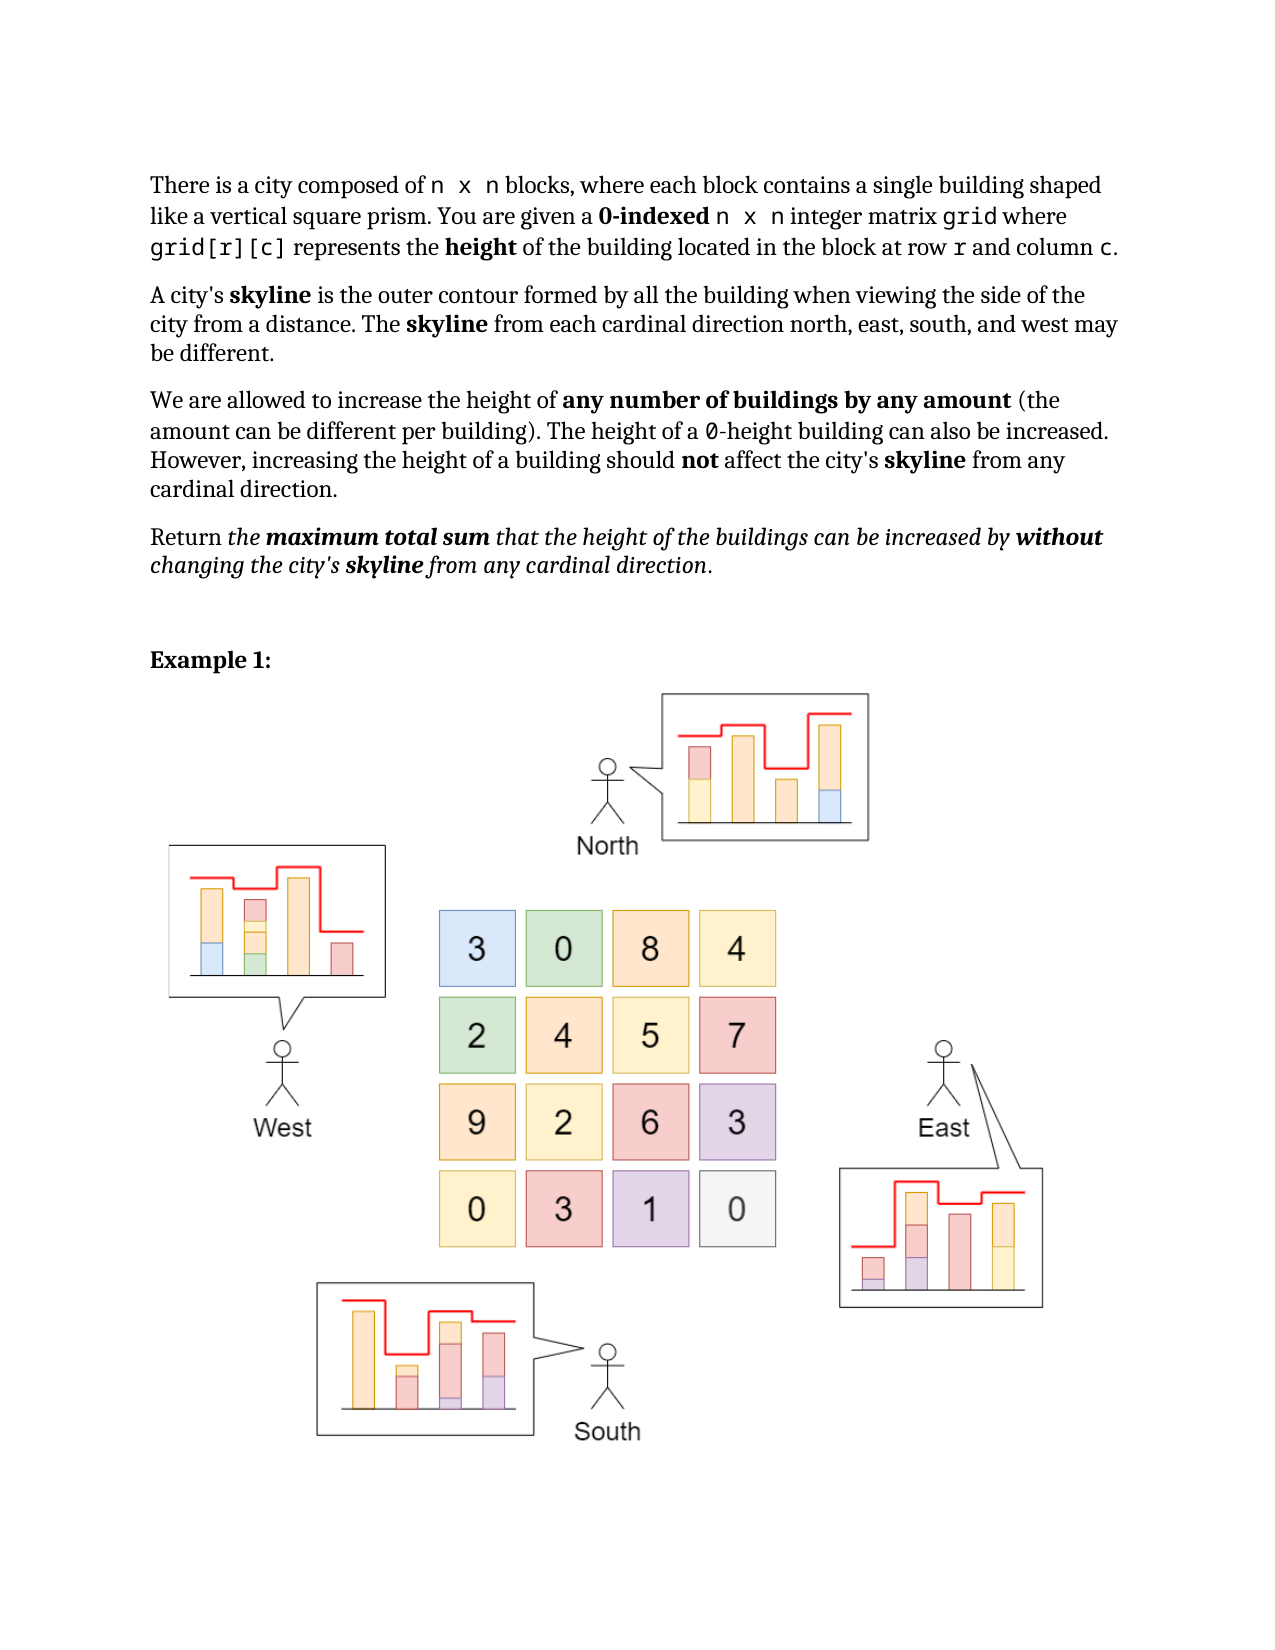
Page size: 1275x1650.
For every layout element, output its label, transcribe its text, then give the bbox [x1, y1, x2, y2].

picture [168, 693, 1044, 1448]
text A city's skyline is the outer contour formed by all the building when viewing the side of the city from a distance. The skyline from each cardinal direction north, east, south, and west may be different. [150, 281, 1125, 367]
text Example 1: [150, 646, 1125, 675]
text There is a city composed of n x n blocks, where each block contains a single building shaped like a vertical square prism. You are given a 0-indexed n x n integer matrix grid where grid[r][c] represents the height of the building located in the block at row r and column c. [150, 169, 1125, 262]
text Return the maximum total sum that the height of the buildings can be increased by without changing the city's skyline from any cardinal direction. [150, 522, 1125, 580]
text We are allowed to increase the height of any number of buildings by any amount (the amount can be different per building). The height of a 0-height building can also be increased. However, increasing the height of a building should not affect the city's skyline from any cardinal direction. [150, 386, 1125, 504]
